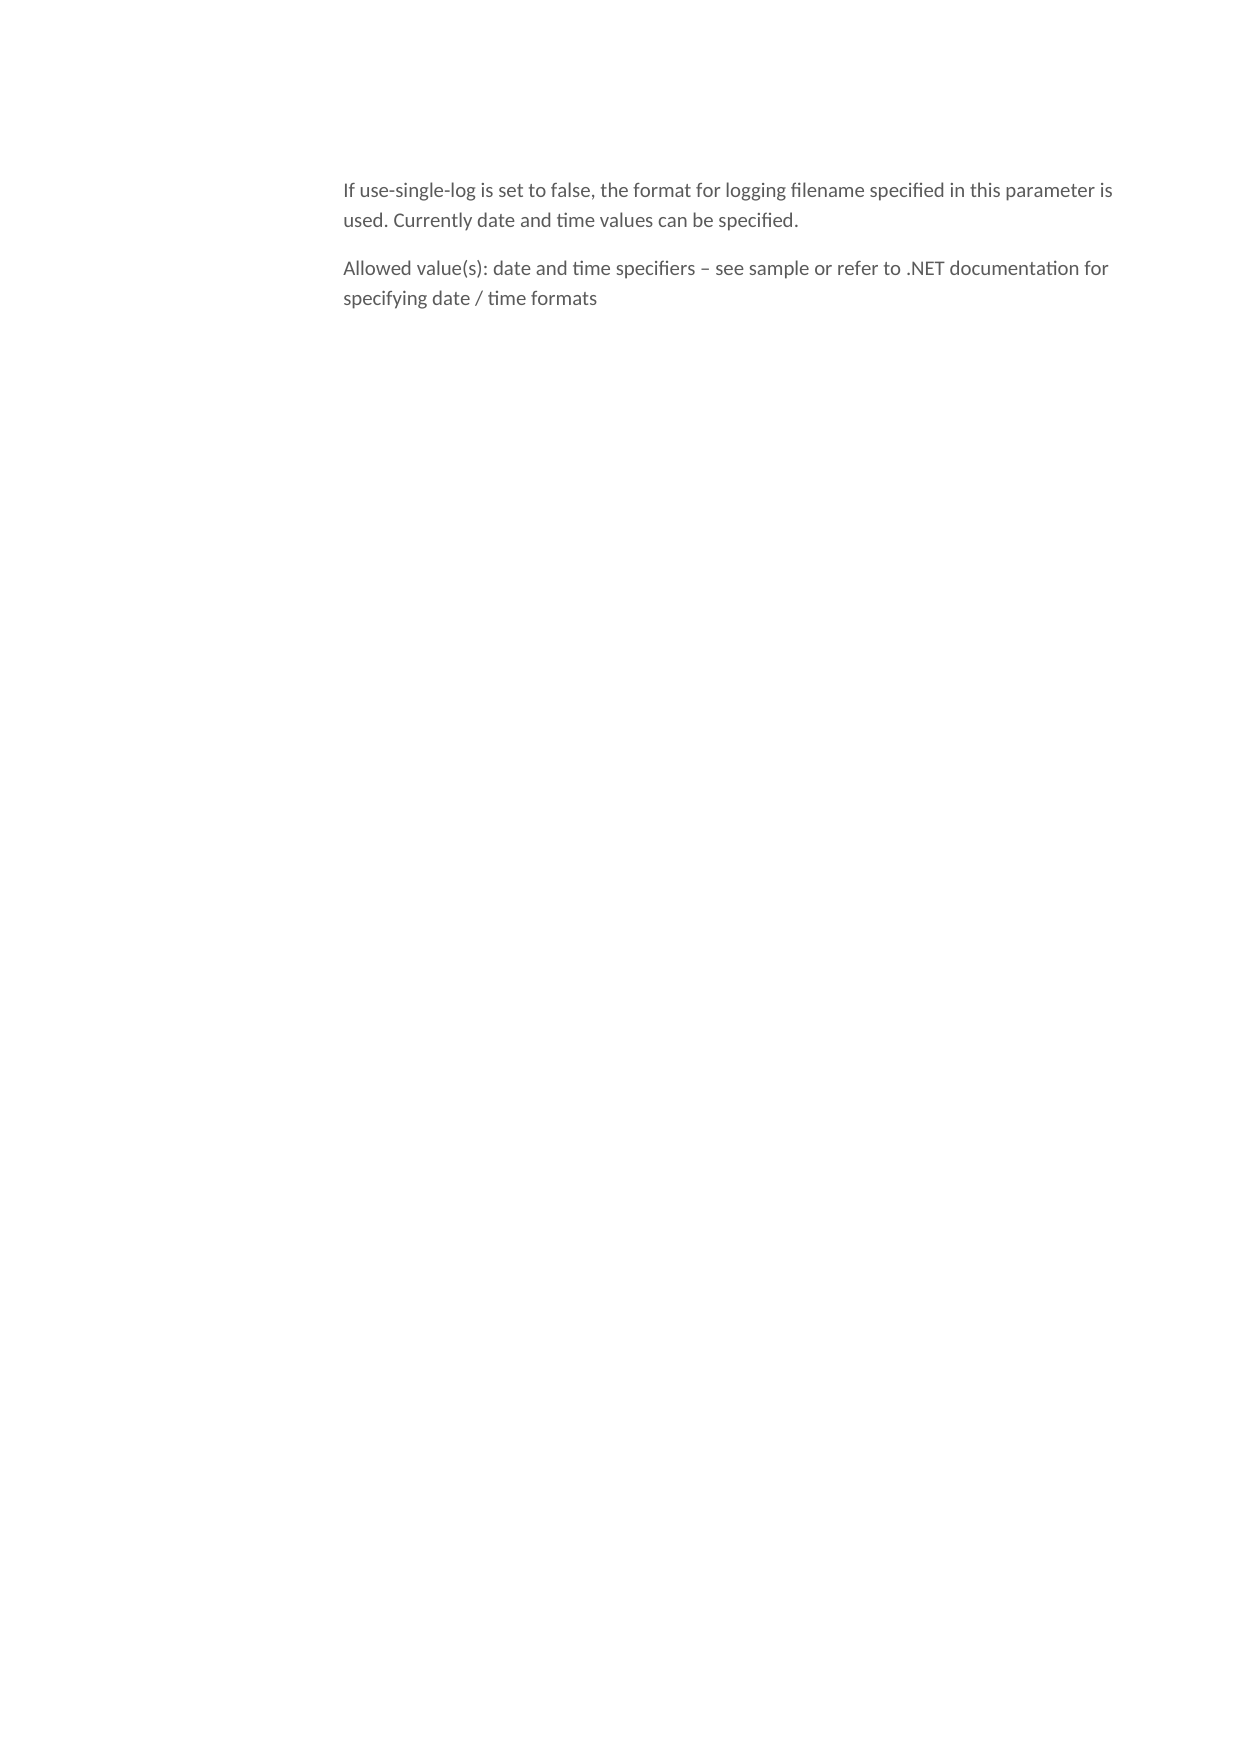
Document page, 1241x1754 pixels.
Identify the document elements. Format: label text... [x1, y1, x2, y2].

text Allowed value(s): date and time specifiers – see sample or refer to .NET documentation for specifying date / time formats [343, 255, 1122, 311]
text If use-single-log is set to false, the format for logging filename specified in this parameter is used. Currently date and time values can be specified. [343, 177, 1122, 233]
